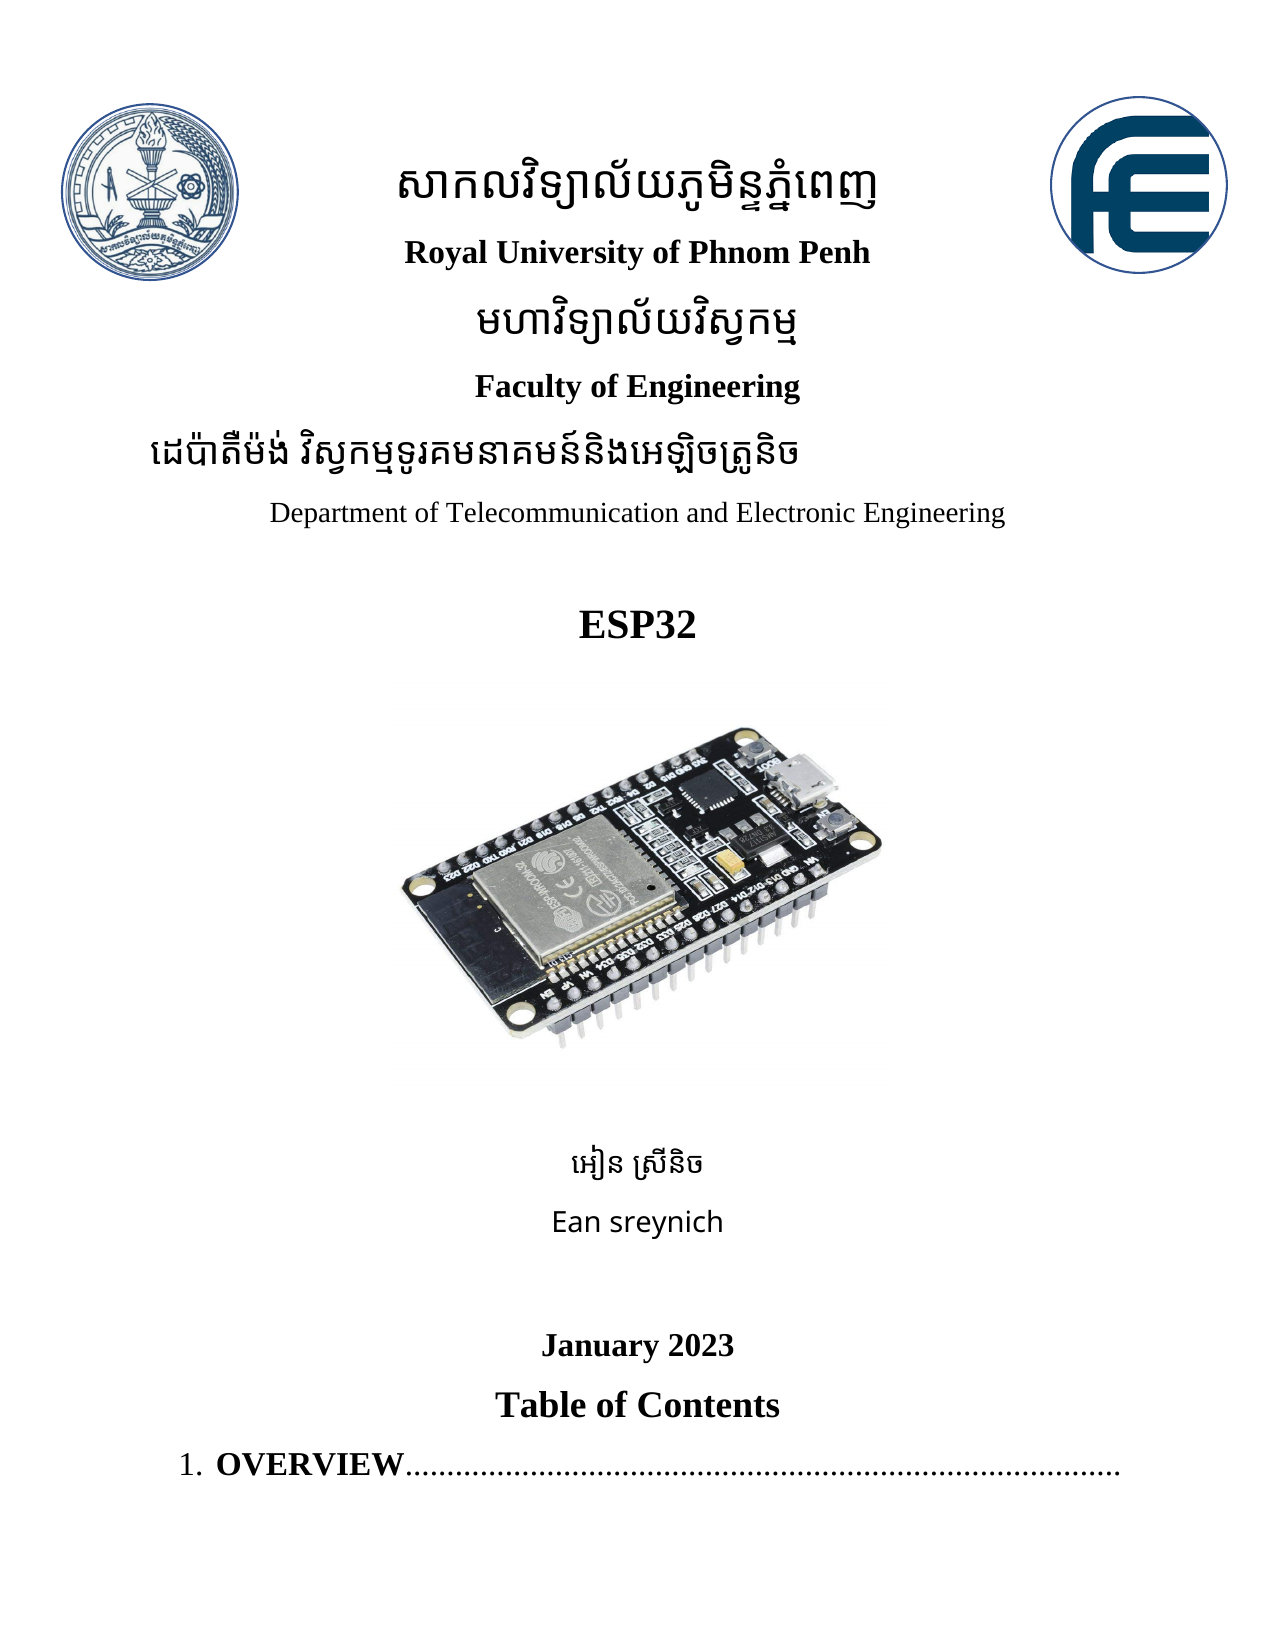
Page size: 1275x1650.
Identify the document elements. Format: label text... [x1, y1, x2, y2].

text Royal University of Phnom Penh [193, 233, 1112, 271]
text ESP32 [150, 599, 1125, 647]
text Ean sreynich [150, 1201, 1125, 1241]
picture [64, 106, 236, 278]
text Table of Contents [150, 1382, 1125, 1425]
picture [1053, 99, 1225, 271]
text ដេប៉ាតឺម៉ង់ វិស្វកម្មទូរគមនាគមន៍និង​អេឡិចត្រូនិច [150, 424, 1125, 475]
picture [386, 666, 889, 1124]
text Faculty of Engineering [150, 367, 1125, 405]
list OVERVIEW...................................................................................... [178, 1444, 1125, 1483]
text មហាវិទ្យាល័យវិស្វកម្ម [150, 290, 1125, 347]
text Department of Telecommunication and Electronic Engineering [150, 495, 1125, 528]
text សាកលវិទ្យាល័យភូមិន្ទភ្នំពេញ [229, 150, 1056, 212]
text អៀន​ ស្រីនិច [150, 1143, 1125, 1182]
text January 2023 [150, 1325, 1125, 1363]
